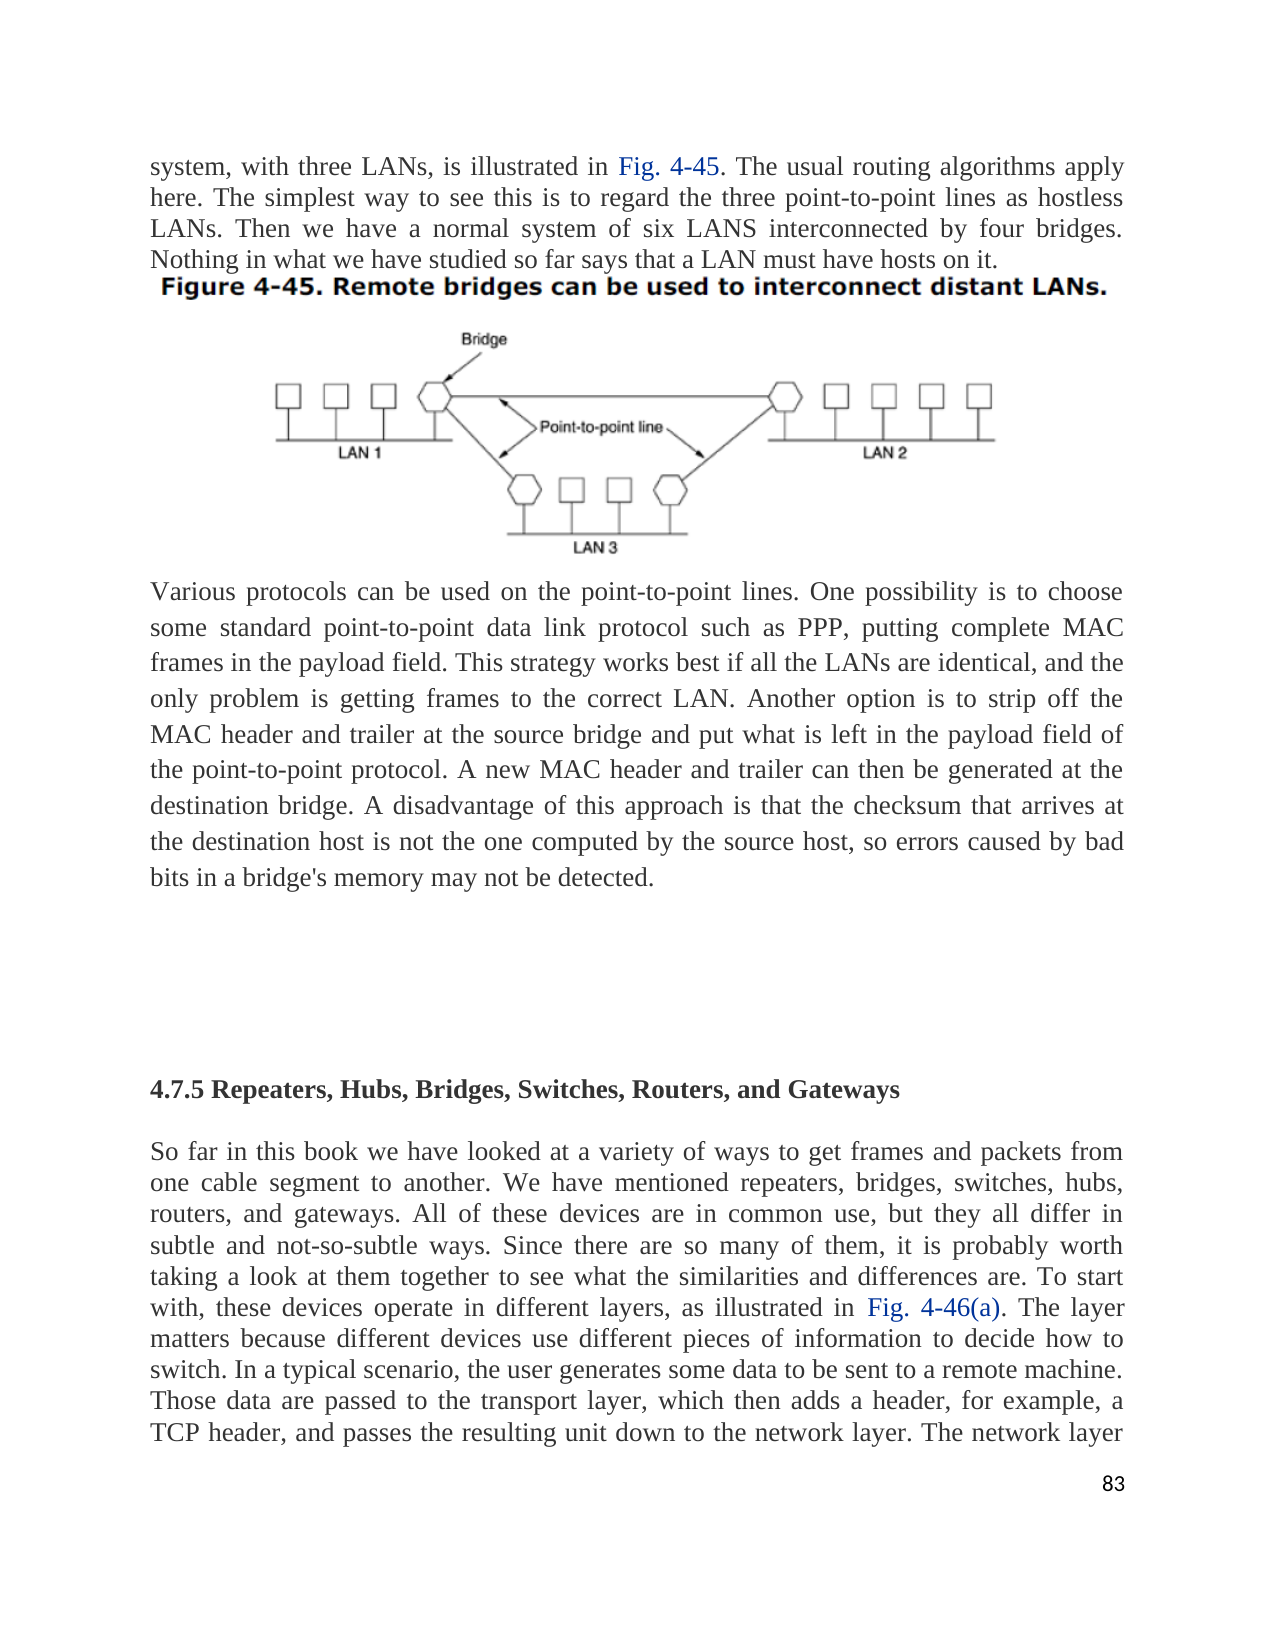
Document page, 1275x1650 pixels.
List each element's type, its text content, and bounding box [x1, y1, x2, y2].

picture [150, 274, 1124, 571]
text 4.7.5 Repeaters, Hubs, Bridges, Switches, Routers, and Gateways [150, 1073, 1125, 1104]
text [150, 150, 1125, 274]
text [150, 1135, 1125, 1447]
